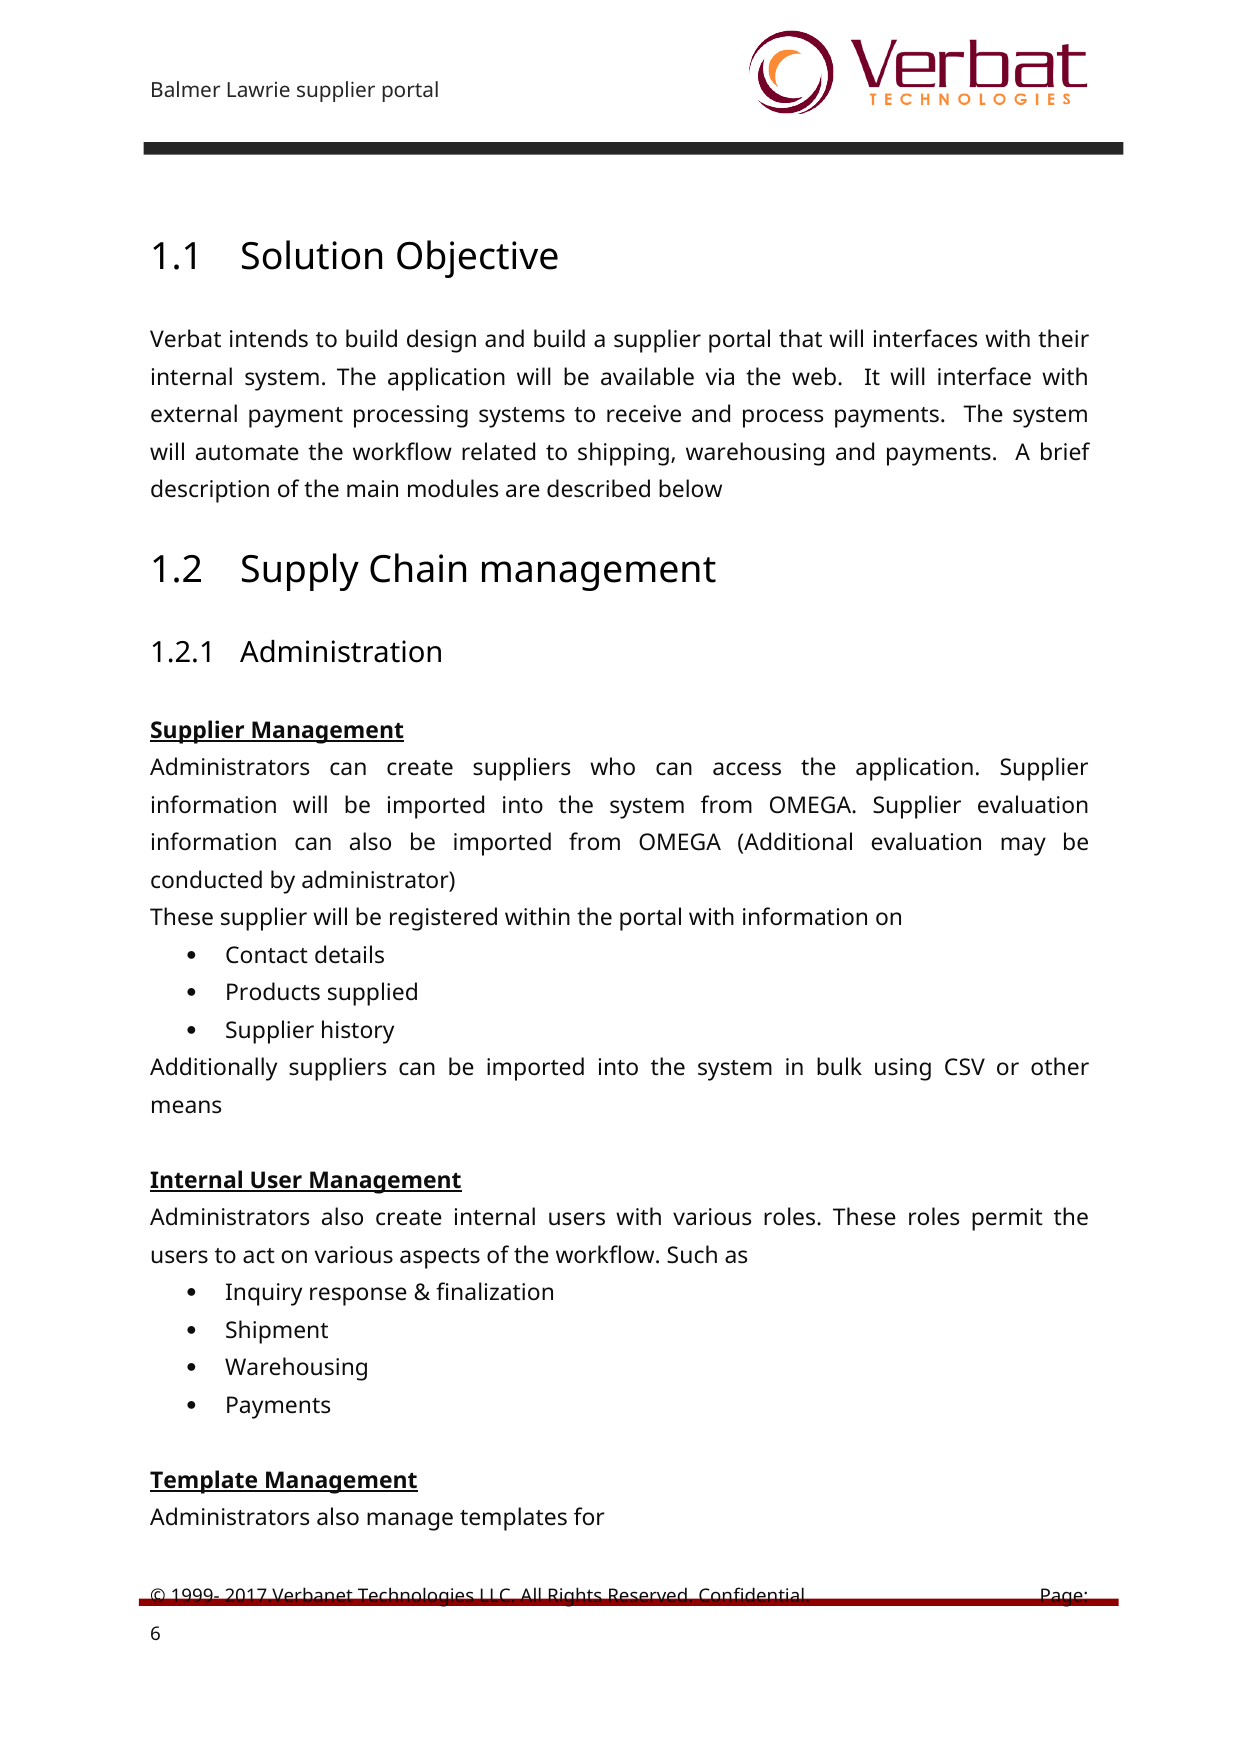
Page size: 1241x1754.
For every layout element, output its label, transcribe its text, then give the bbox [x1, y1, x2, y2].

list Contact details [187, 933, 1090, 971]
text Internal User Management [150, 1158, 1090, 1196]
text These supplier will be registered within the portal with information on [150, 896, 1090, 933]
list Shipment [187, 1308, 1090, 1346]
text Additionally suppliers can be imported into the system in bulk using CSV or other means [150, 1046, 1090, 1121]
list Inquiry response & finalization [187, 1271, 1090, 1308]
text Administrators can create suppliers who can access the application. Supplier information will be imported into the system from OMEGA. Supplier evaluation information can also be imported from OMEGA (Additional evaluation may be conducted by administrator) [150, 746, 1090, 896]
picture [745, 26, 1089, 114]
text Template Management [150, 1458, 1090, 1496]
subtitle Supply Chain management [150, 543, 1090, 594]
text Administrators also manage templates for [150, 1496, 1090, 1533]
list Products supplied [187, 971, 1090, 1008]
subtitle Solution Objective [150, 229, 1090, 280]
text Supplier Management [150, 708, 1090, 746]
list Warehousing [187, 1346, 1090, 1383]
text Verbat intends to build design and build a supplier portal that will interfaces with their internal system. The application will be available via the web. It will interface with external payment processing systems to receive and process payments. The system will automate the workflow related to shipping, warehousing and payments. A brief description of the main modules are described below [150, 318, 1090, 505]
list Payments [187, 1383, 1090, 1421]
list Supplier history [187, 1008, 1090, 1046]
subtitle Administration [150, 631, 1090, 671]
text Administrators also create internal users with various roles. These roles permit the users to act on various aspects of the workflow. Such as [150, 1196, 1090, 1271]
